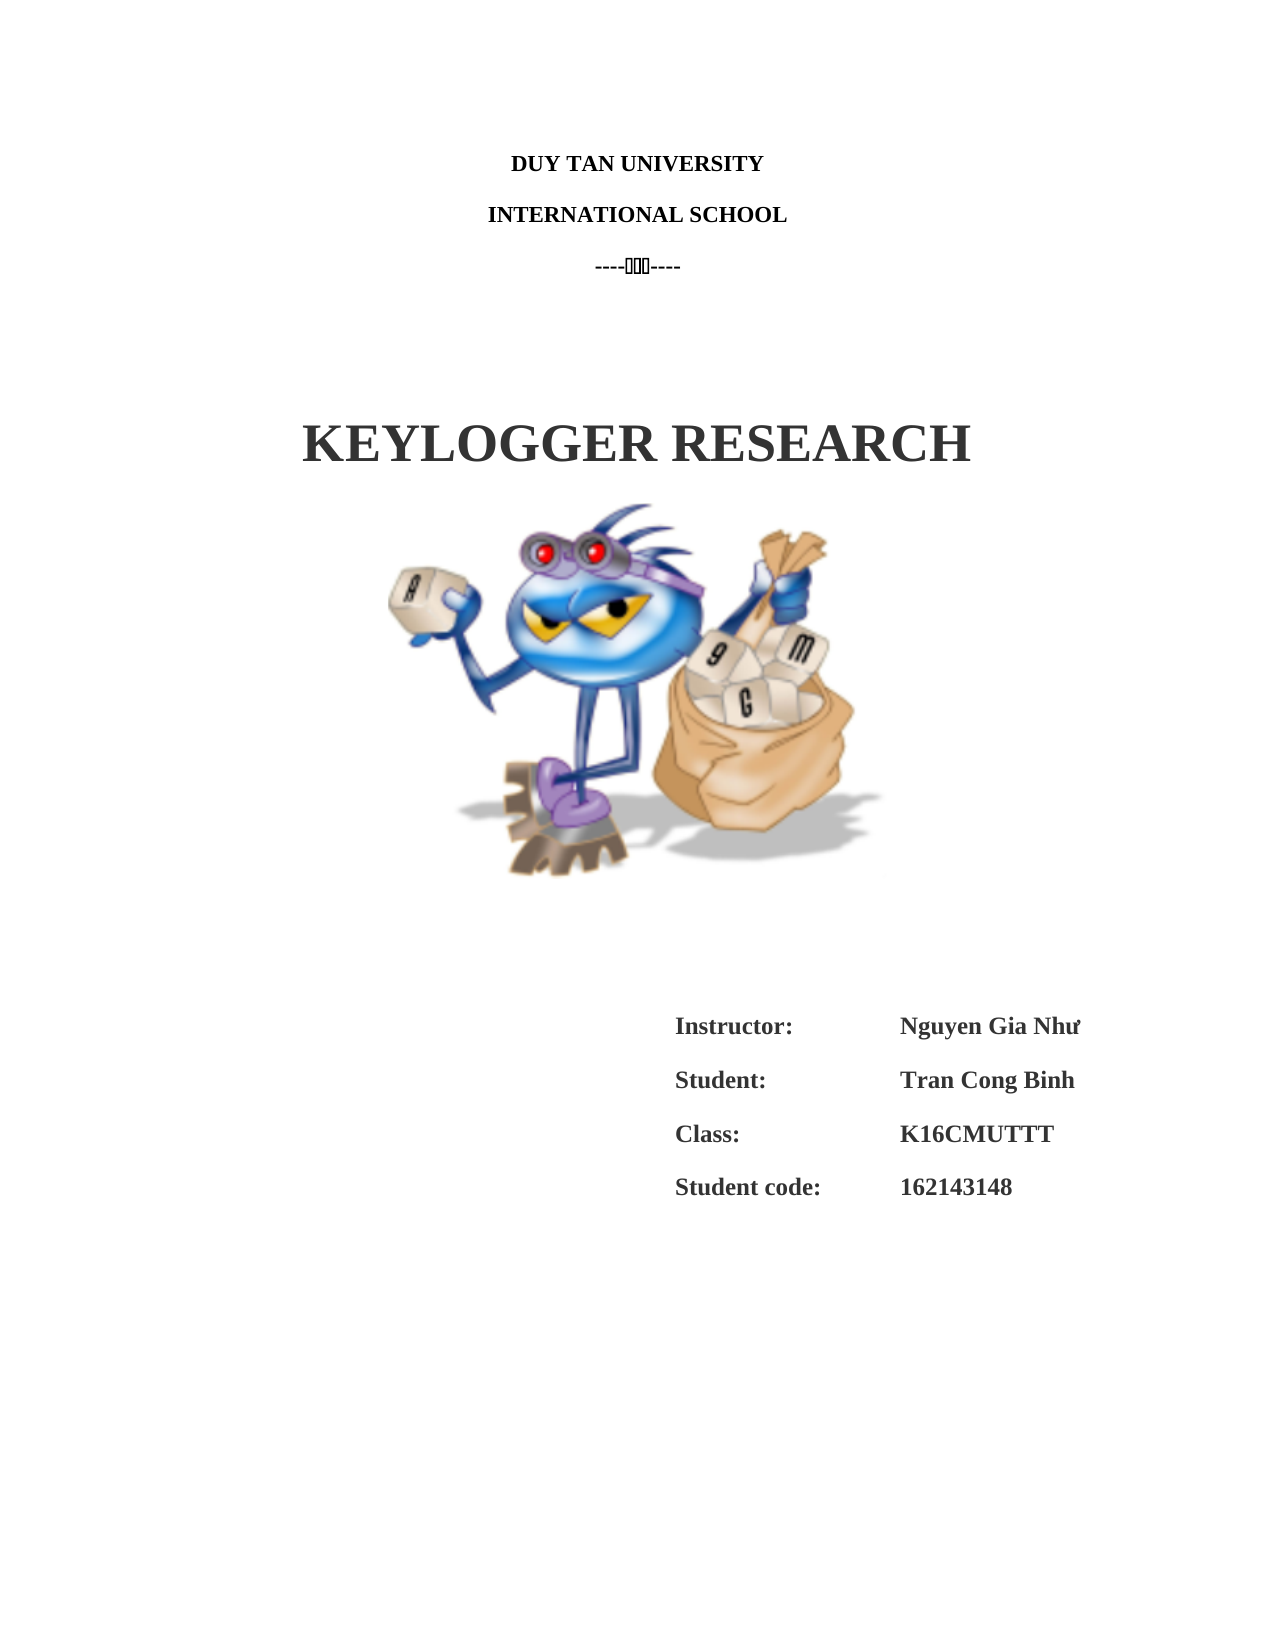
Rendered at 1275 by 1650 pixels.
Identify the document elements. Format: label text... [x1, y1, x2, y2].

picture [387, 503, 888, 879]
text Class: K16CMUTTT [150, 1119, 1125, 1147]
text Instructor: Nguyen Gia Như [150, 1011, 1125, 1040]
text KEYLOGGER RESEARCH [150, 411, 1125, 473]
text -------- [150, 252, 1125, 278]
text INTERNATIONAL SCHOOL [150, 201, 1125, 227]
text DUY TAN UNIVERSITY [150, 150, 1125, 176]
text Student: Tran Cong Binh [150, 1065, 1125, 1093]
text Student code: 162143148 [150, 1172, 1125, 1201]
